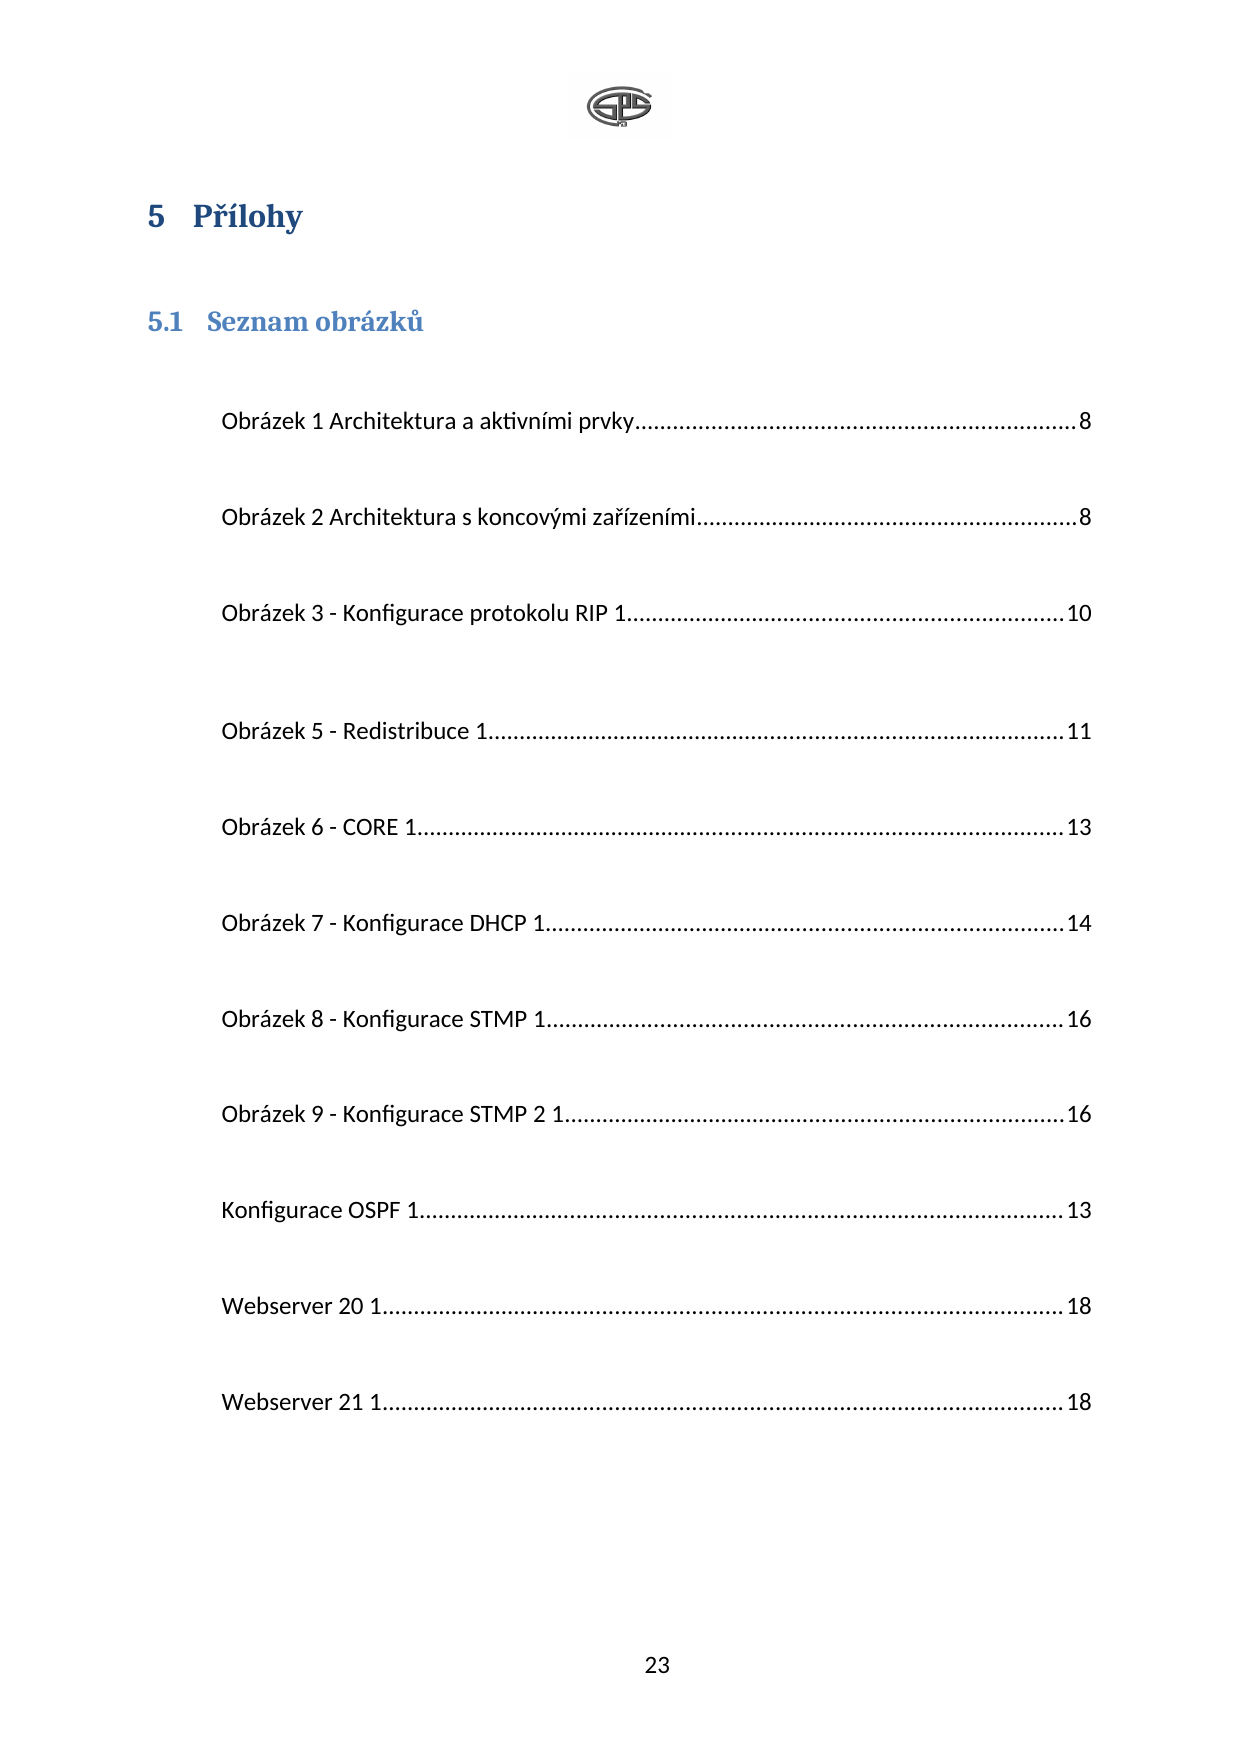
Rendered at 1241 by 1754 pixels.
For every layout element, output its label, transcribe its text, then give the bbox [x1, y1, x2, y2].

text Obrázek 7 - Konfigurace DHCP 1 14 [148, 907, 1093, 937]
text Webserver 21 1 18 [148, 1386, 1093, 1416]
text Obrázek 3 - Konfigurace protokolu RIP 1 10 [148, 597, 1093, 627]
text Konfigurace OSPF 1 13 [148, 1194, 1093, 1225]
text Obrázek 1 Architektura a aktivními prvky 8 [148, 405, 1093, 436]
subtitle Seznam obrázků [148, 305, 1093, 339]
text Obrázek 2 Architektura s koncovými zařízeními 8 [148, 501, 1093, 532]
picture [567, 73, 673, 140]
text Obrázek 8 - Konfigurace STMP 1 16 [148, 1003, 1093, 1033]
text Obrázek 6 - CORE 1 13 [148, 811, 1093, 842]
text Obrázek 5 - Redistribuce 1 11 [148, 716, 1093, 746]
subtitle Přílohy [148, 198, 1093, 236]
text Obrázek 9 - Konfigurace STMP 2 1 16 [148, 1098, 1093, 1129]
text Webserver 20 1 18 [148, 1290, 1093, 1320]
